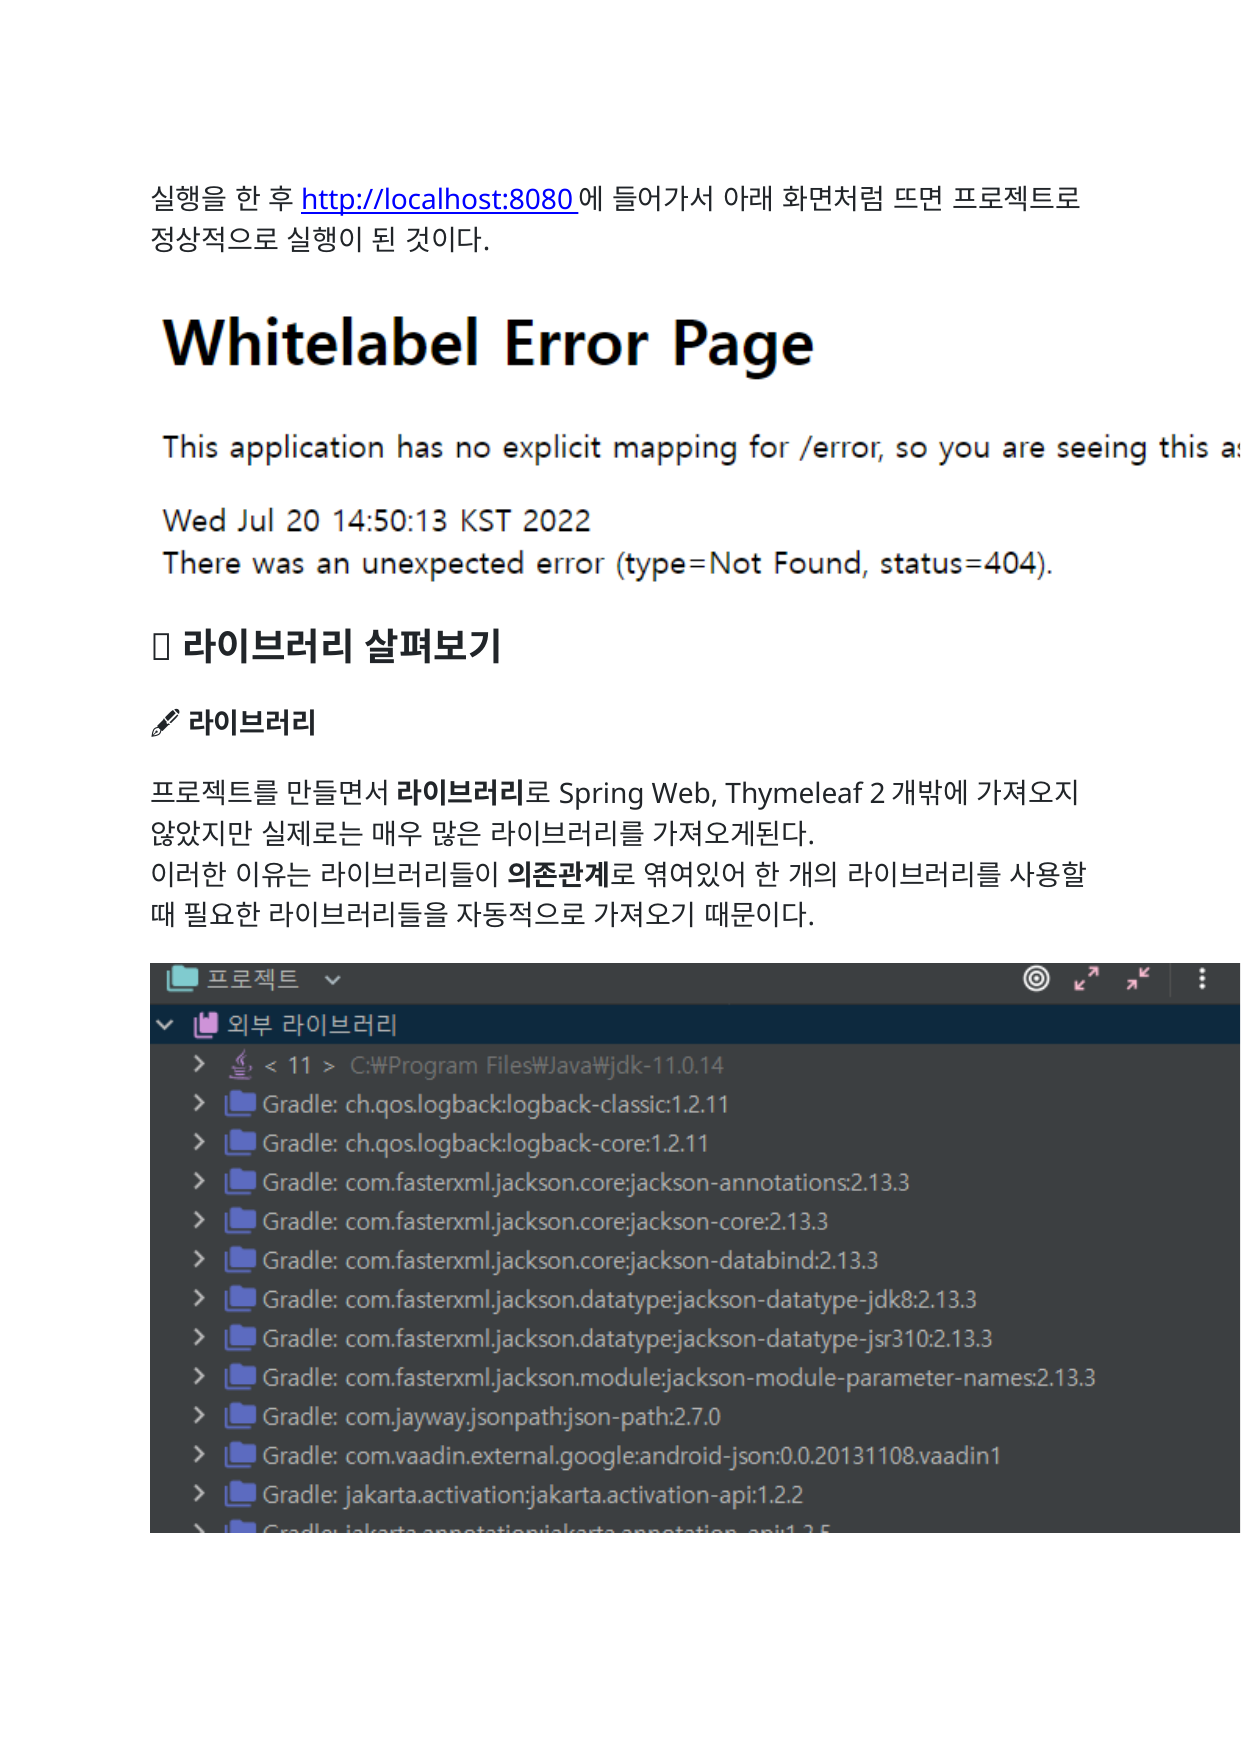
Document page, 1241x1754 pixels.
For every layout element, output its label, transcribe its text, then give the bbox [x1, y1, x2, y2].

text 프로젝트를 만들면서 라이브러리로 Spring Web, Thymeleaf 2개밖에 가져오지 않았지만 실제로는 매우 많은 라이브러리를 가져오게된다. 이러한 이유는 라이브러리들이 의존관계로 엮여있어 한 개의 라이브러리를 사용할 때 필요한 라이브러리들을 자동적으로 가져오기 때문이다. [150, 771, 1090, 934]
picture [150, 288, 1241, 588]
text 📒 라이브러리 살펴보기 [150, 617, 1090, 672]
text 실행을 한 후 http://localhost:8080에 들어가서 아래 화면처럼 뜨면 프로젝트로 정상적으로 실행이 된 것이다. [150, 177, 1090, 259]
text 🖋️ 라이브러리 [150, 701, 1090, 742]
picture [150, 963, 1241, 1533]
